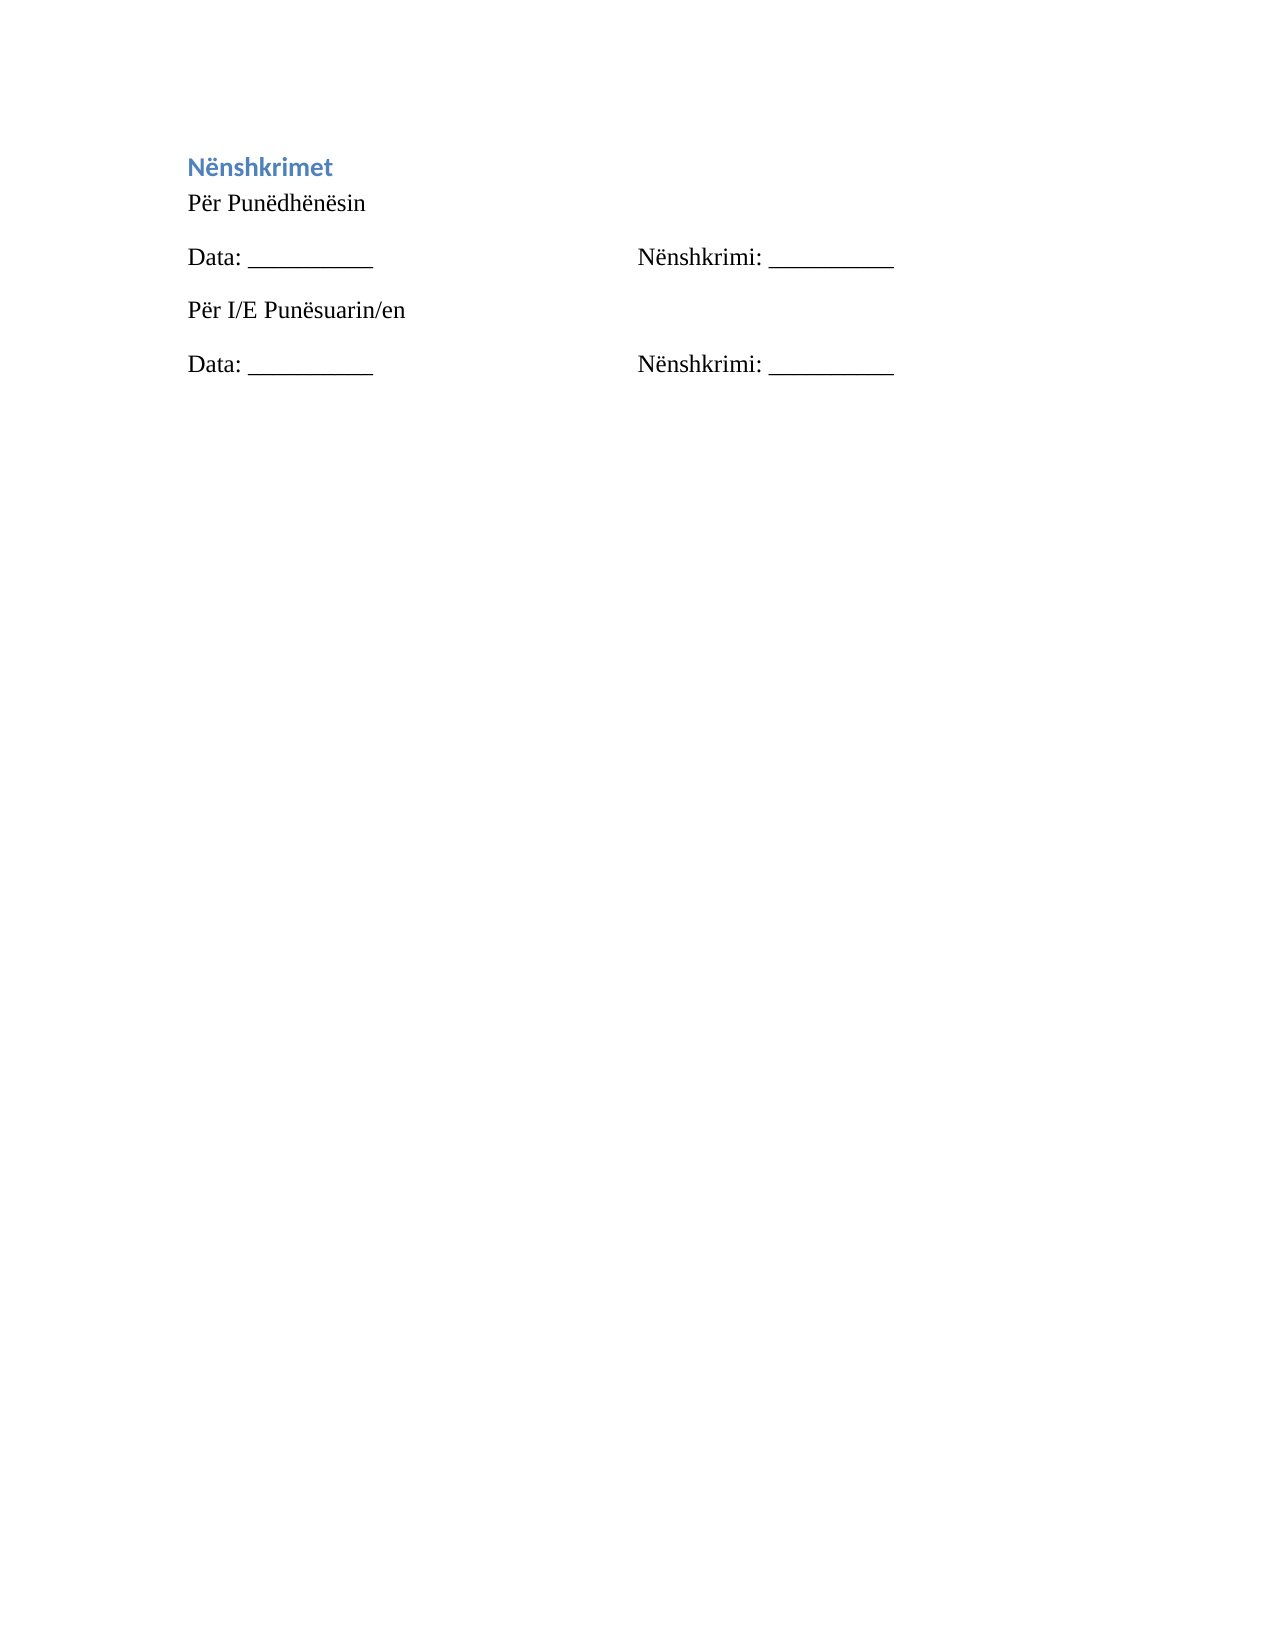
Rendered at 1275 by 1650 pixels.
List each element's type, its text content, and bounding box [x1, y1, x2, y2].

table_header Nënshkrimi: __________ [626, 350, 1076, 403]
subtitle Nënshkrimet [187, 150, 1087, 183]
text Për Punëdhënësin [187, 188, 1087, 217]
table_header Nënshkrimi: __________ [626, 242, 1076, 296]
table_header Data: __________ [176, 350, 626, 403]
table_header Data: __________ [176, 242, 626, 296]
text Për I/E Punësuarin/en [187, 296, 1087, 324]
